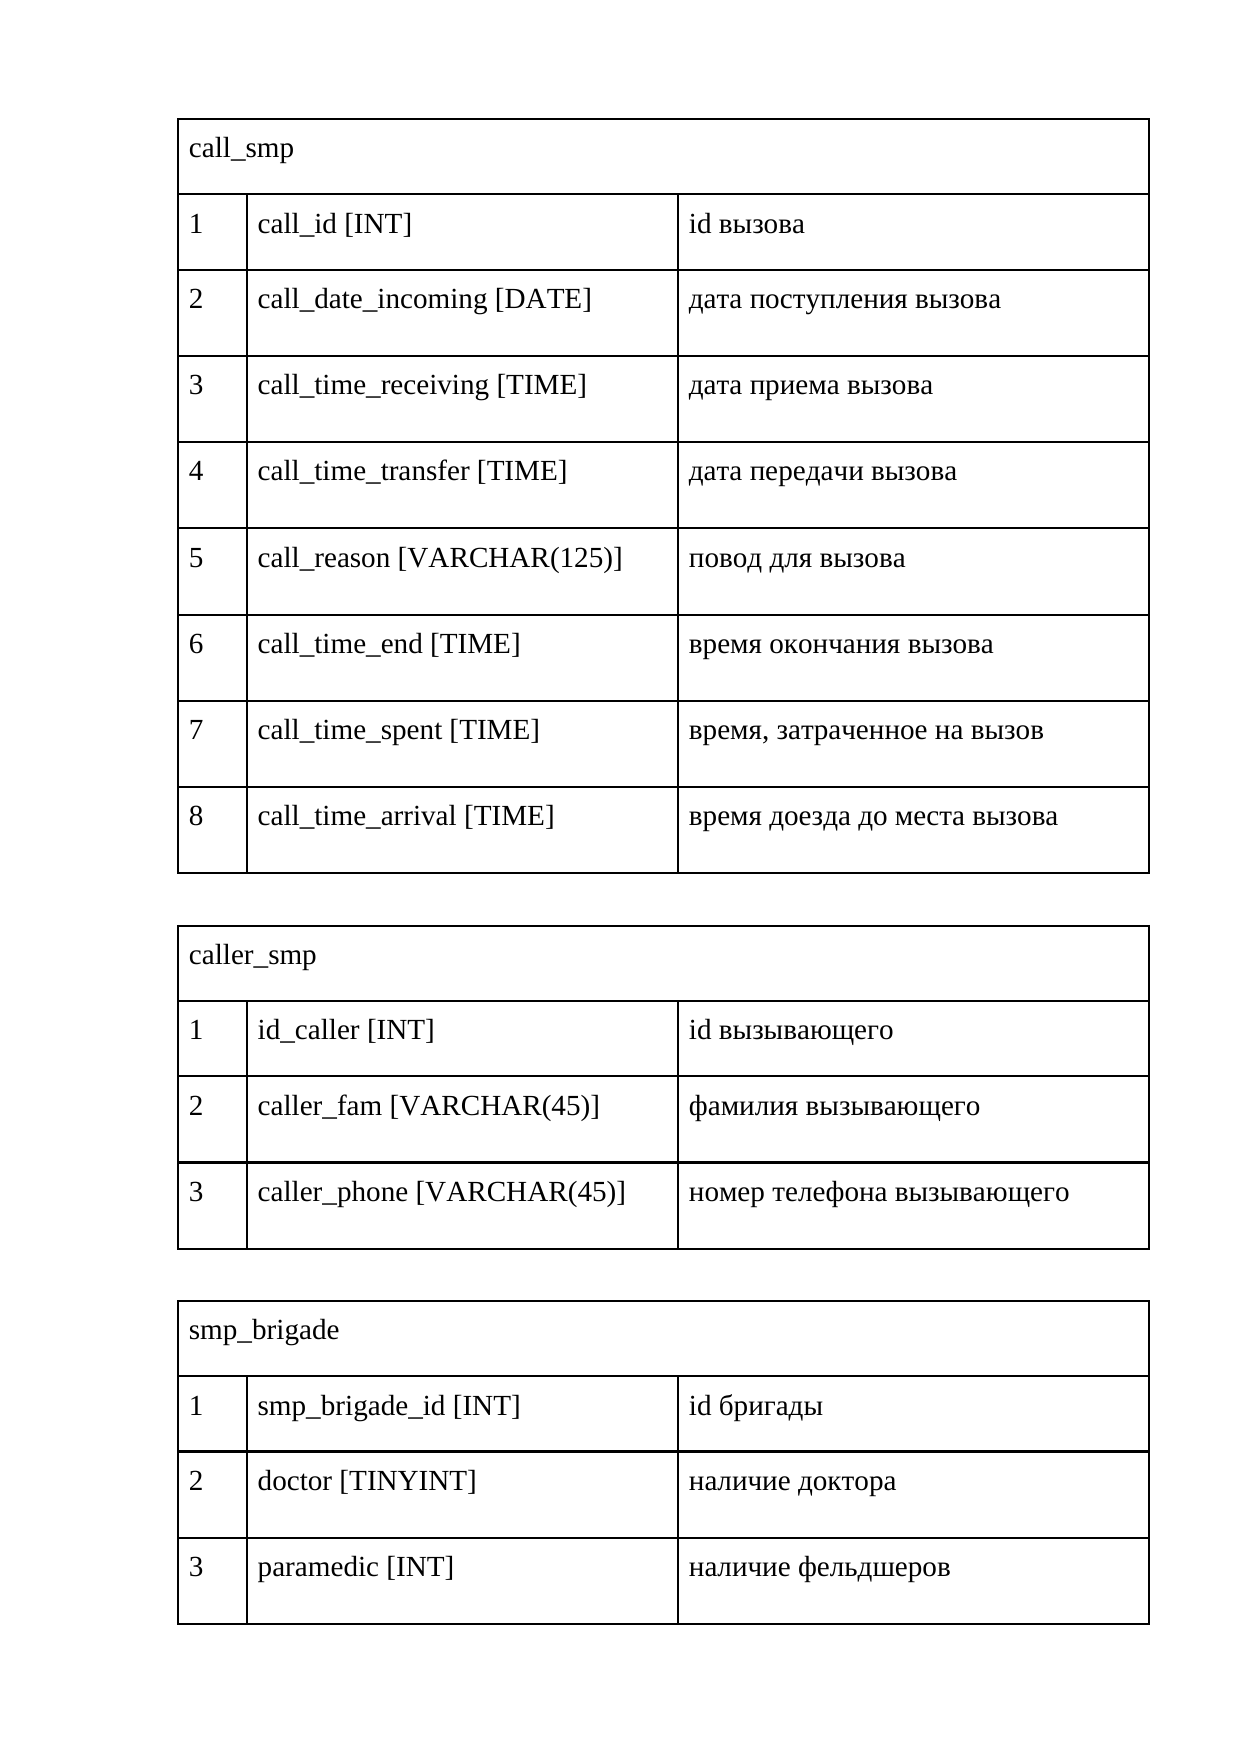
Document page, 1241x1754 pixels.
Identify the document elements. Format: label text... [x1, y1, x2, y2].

table_cell фамилия вызывающего [679, 1077, 1148, 1161]
table_cell дата поступления вызова [679, 271, 1148, 355]
table_header caller_smp [179, 927, 1148, 1000]
table_cell наличие доктора [679, 1453, 1148, 1537]
table_cell call_date_incoming [DATE] [248, 271, 677, 355]
table_cell call_time_receiving [TIME] [248, 357, 677, 441]
table_cell номер телефона вызывающего [679, 1164, 1148, 1248]
table_cell 3 [179, 357, 246, 441]
table_cell 7 [179, 702, 246, 786]
table_cell 1 [179, 195, 246, 268]
table_cell дата приема вызова [679, 357, 1148, 441]
table_cell call_time_end [TIME] [248, 616, 677, 700]
table_cell дата передачи вызова [679, 443, 1148, 527]
table_cell 8 [179, 788, 246, 872]
table_cell 2 [179, 1453, 246, 1537]
table_cell id вызывающего [679, 1002, 1148, 1075]
table_cell call_time_arrival [TIME] [248, 788, 677, 872]
table_header smp_brigade [179, 1302, 1148, 1375]
table_cell время окончания вызова [679, 616, 1148, 700]
table_cell 4 [179, 443, 246, 527]
table_cell 2 [179, 271, 246, 355]
table_cell 2 [179, 1077, 246, 1161]
table_cell 6 [179, 616, 246, 700]
table_cell 1 [179, 1002, 246, 1075]
table_cell paramedic [INT] [248, 1539, 677, 1623]
table_cell id бригады [679, 1377, 1148, 1450]
table_cell call_time_transfer [TIME] [248, 443, 677, 527]
table_cell call_reason [VARCHAR(125)] [248, 529, 677, 613]
table_cell caller_fam [VARCHAR(45)] [248, 1077, 677, 1161]
table_cell caller_phone [VARCHAR(45)] [248, 1164, 677, 1248]
table_cell повод для вызова [679, 529, 1148, 613]
table_cell call_id [INT] [248, 195, 677, 268]
table_cell время доезда до места вызова [679, 788, 1148, 872]
table_cell id_caller [INT] [248, 1002, 677, 1075]
table_cell 5 [179, 529, 246, 613]
table_cell 3 [179, 1164, 246, 1248]
table_cell id вызова [679, 195, 1148, 268]
table_cell doctor [TINYINT] [248, 1453, 677, 1537]
table_cell 1 [179, 1377, 246, 1450]
table_cell 3 [179, 1539, 246, 1623]
table_cell время, затраченное на вызов [679, 702, 1148, 786]
table_header call_smp [179, 120, 1148, 193]
table_cell smp_brigade_id [INT] [248, 1377, 677, 1450]
table_cell наличие фельдшеров [679, 1539, 1148, 1623]
table_cell call_time_spent [TIME] [248, 702, 677, 786]
